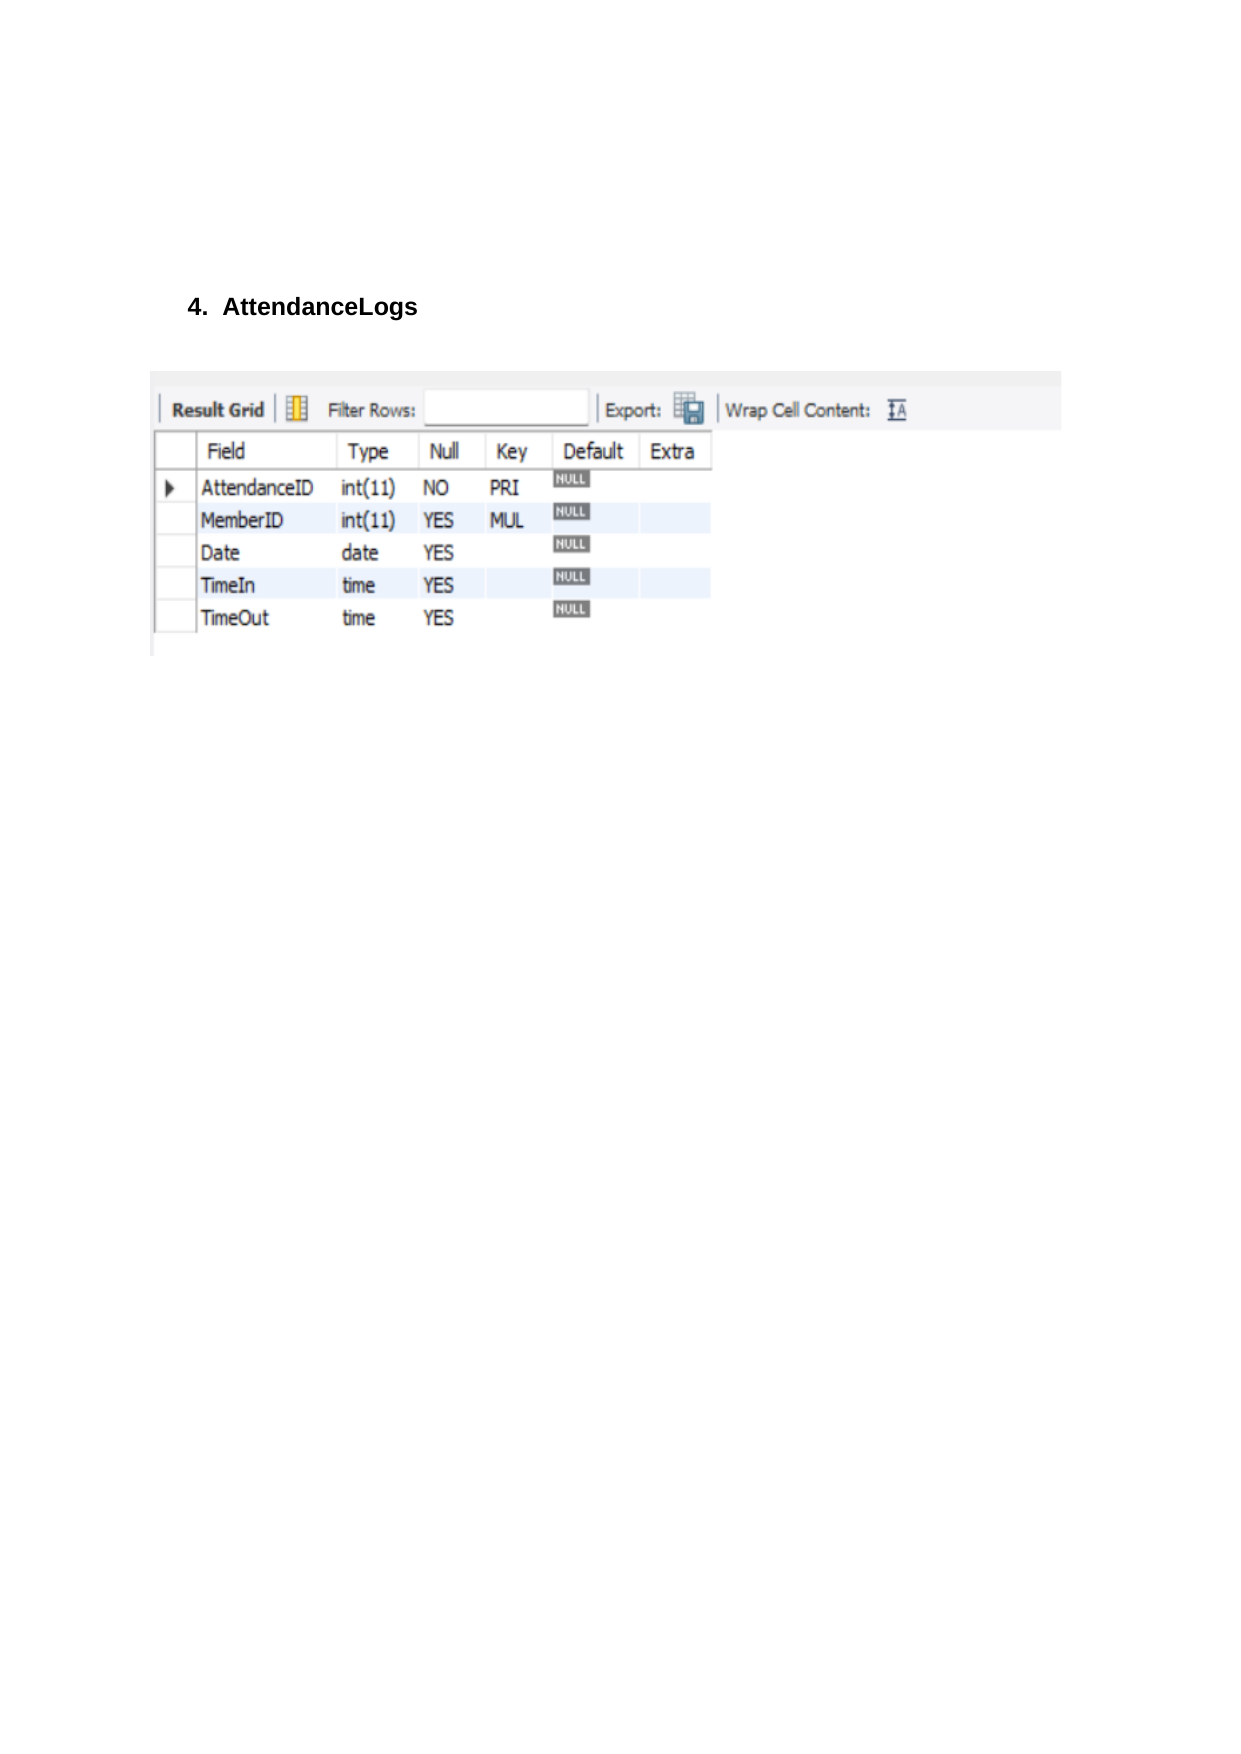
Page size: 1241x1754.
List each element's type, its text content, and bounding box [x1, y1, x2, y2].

text 4. AttendanceLogs [187, 292, 1090, 321]
picture [150, 371, 1062, 656]
